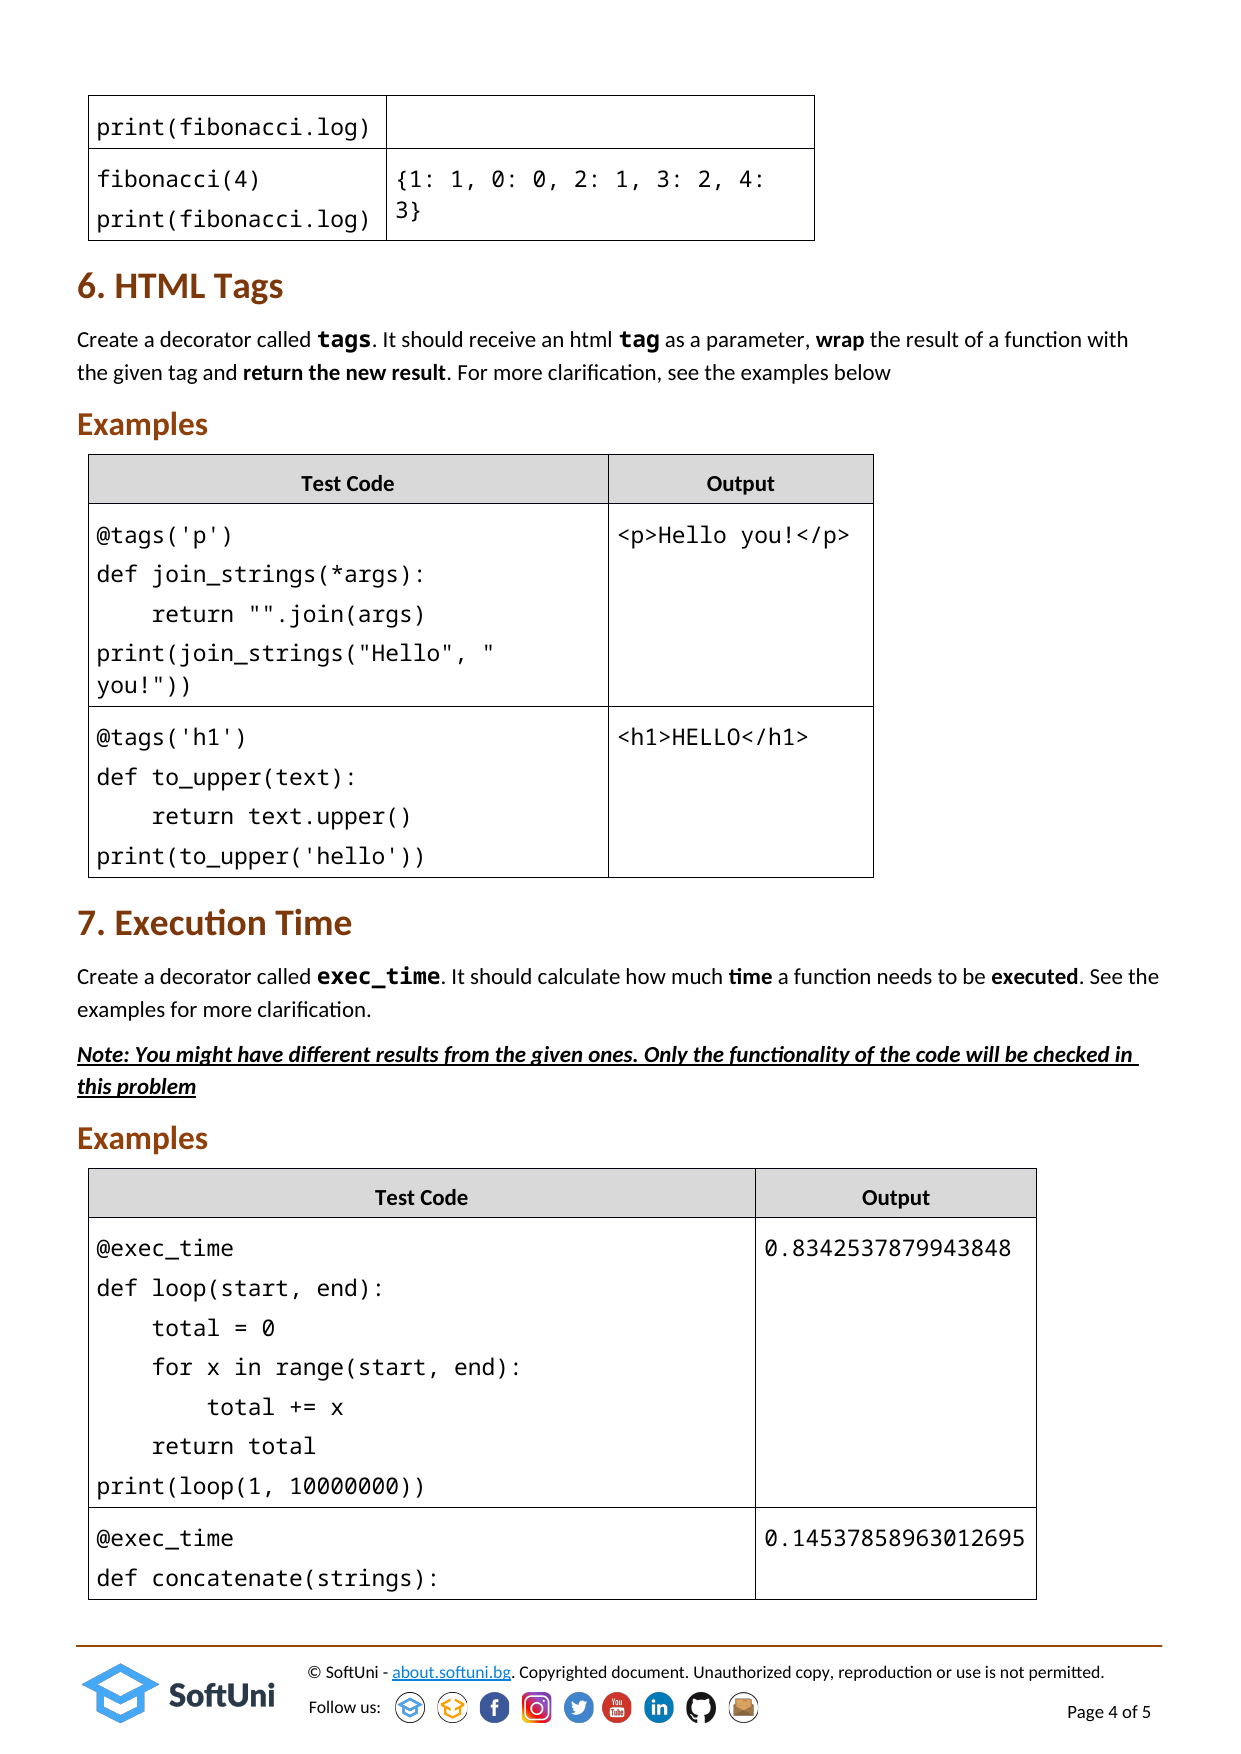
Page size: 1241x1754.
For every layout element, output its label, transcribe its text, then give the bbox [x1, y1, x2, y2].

subtitle Execution Time [77, 899, 1163, 945]
text Create a decorator called exec_time. It should calculate how much time a function needs to be executed. See the examples for more clarification. [77, 960, 1163, 1023]
table_header Test Code [89, 455, 608, 503]
picture [75, 1658, 281, 1729]
picture [658, 1705, 667, 1714]
picture [644, 1714, 653, 1723]
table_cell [89, 96, 386, 148]
table_cell fibonacci(4) print(fibonacci.log) [89, 149, 386, 240]
table_cell <h1>HELLO</h1> [609, 707, 873, 877]
picture [437, 1692, 468, 1723]
text Note: You might have different results from the given ones. Only the functionality of the code will be checked in this problem [77, 1040, 1163, 1100]
table_cell {1: 1, 0: 0, 2: 1, 3: 2, 4: 3} [387, 149, 814, 240]
subtitle Examples [77, 1117, 1163, 1158]
table_cell @tags('h1') def to_upper(text): return text.upper() print(to_upper('hello')) [89, 707, 608, 877]
table_header Output [609, 455, 873, 503]
text Create a decorator called tags. It should receive an html tag as a parameter, wrap the result of a function with the given tag and return the new result. For more clarification, see the examples below [77, 323, 1163, 386]
picture [479, 1692, 510, 1723]
picture [522, 1692, 552, 1723]
picture [644, 1692, 653, 1701]
picture [686, 1692, 716, 1723]
picture [665, 1692, 674, 1701]
table_cell @tags('p') def join_strings(*args): return "".join(args) print(join_strings("Hello", " you!")) [89, 504, 608, 706]
picture [728, 1692, 759, 1723]
picture [602, 1692, 632, 1723]
subtitle Examples [77, 403, 1163, 444]
picture [665, 1714, 674, 1723]
table_cell @exec_time def loop(start, end): total = 0 for x in range(start, end): total += x return total print(loop(1, 10000000)) [89, 1218, 755, 1507]
subtitle HTML Tags [77, 262, 1163, 308]
table_cell <p>Hello you!</p> [609, 504, 873, 706]
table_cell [387, 96, 814, 148]
table_header Test Code [89, 1169, 755, 1217]
table_cell 0.8342537879943848 [756, 1218, 1036, 1507]
table_header Output [756, 1169, 1036, 1217]
picture [395, 1692, 425, 1723]
picture [564, 1692, 594, 1723]
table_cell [89, 1508, 755, 1599]
table_cell 0.14537858963012695 [756, 1508, 1036, 1599]
